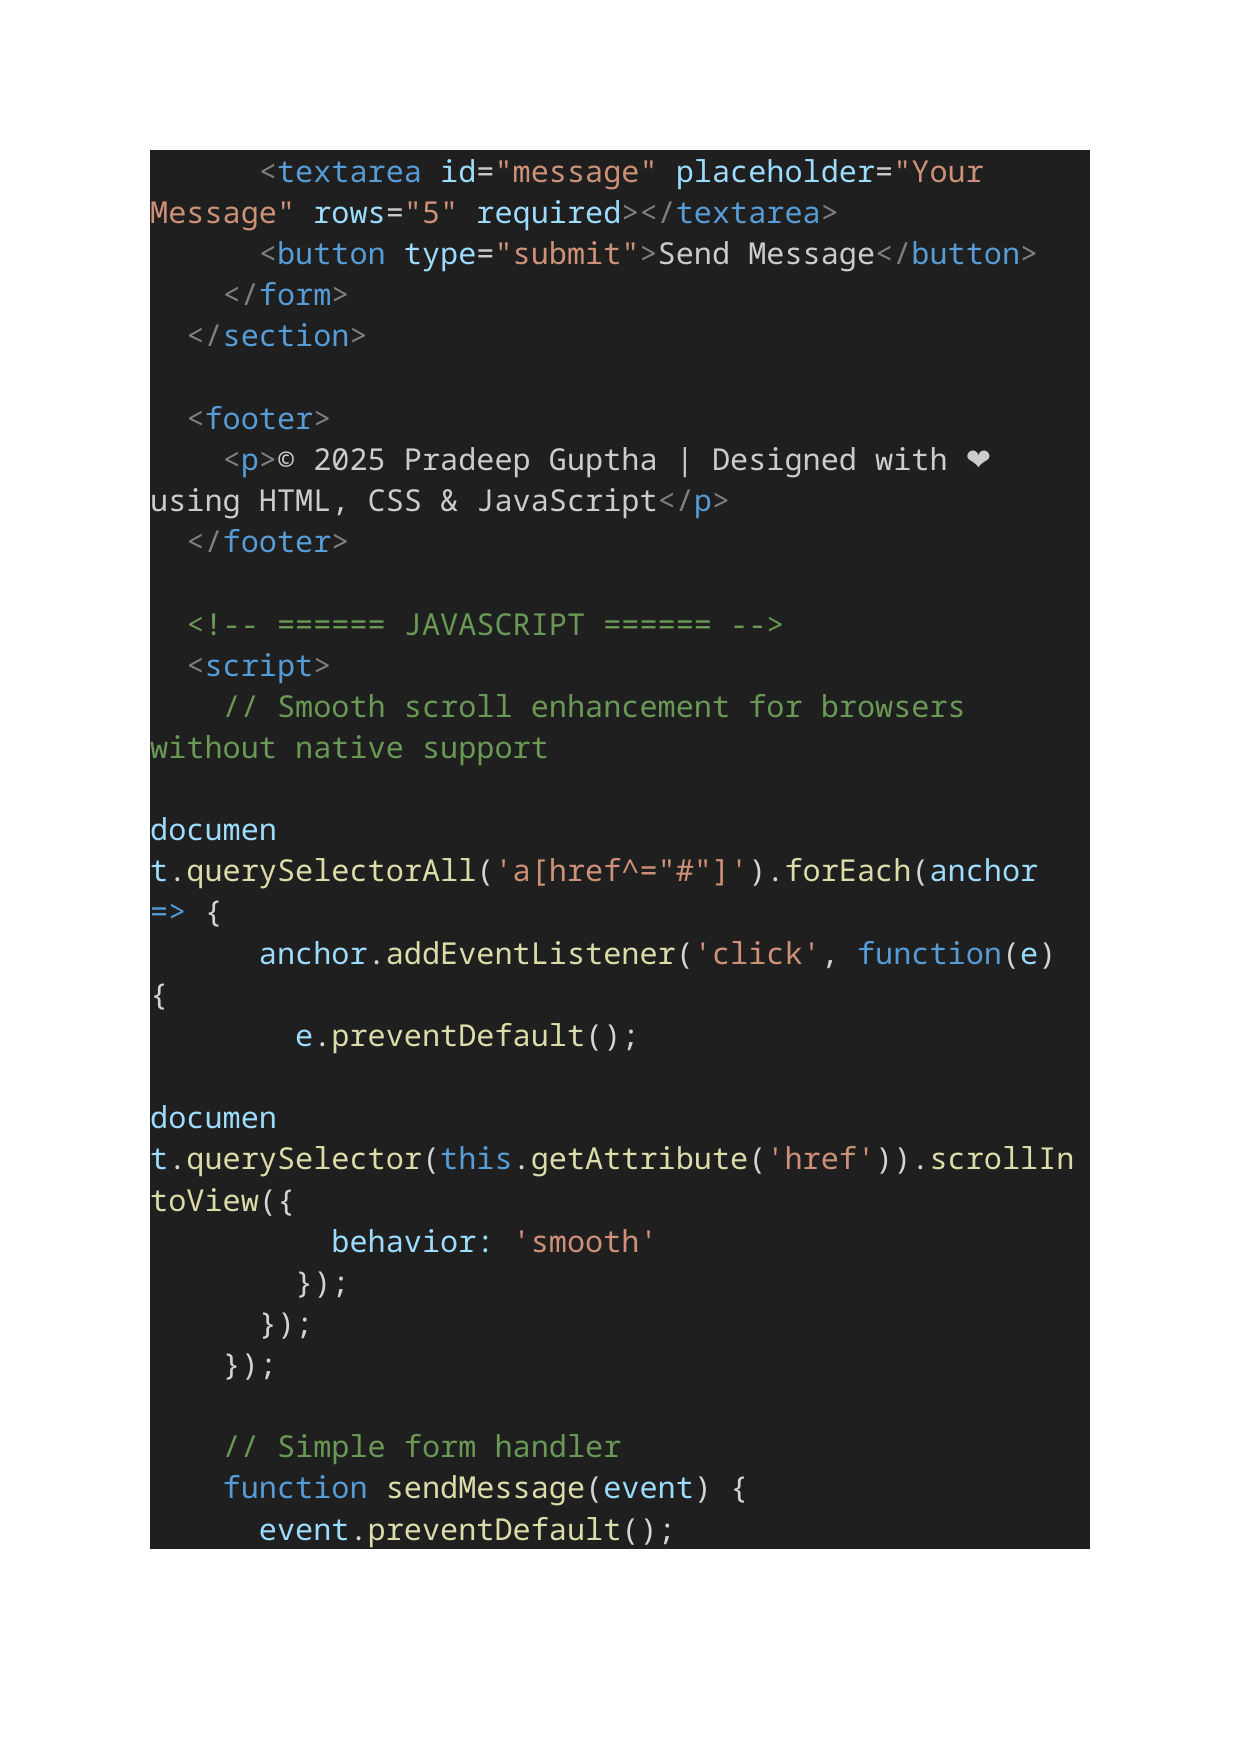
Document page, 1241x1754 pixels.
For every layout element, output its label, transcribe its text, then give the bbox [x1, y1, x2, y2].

text <textarea id="message" placeholder="Your Message" rows="5" required></textarea> [150, 150, 1090, 232]
text </section> [150, 314, 1090, 356]
text }); [150, 1261, 1090, 1302]
text }); [150, 1343, 1090, 1384]
text }); [150, 1302, 1090, 1343]
text // Simple form handler [150, 1426, 1090, 1467]
text <!-- ====== JAVASCRIPT ====== --> [150, 603, 1090, 644]
text document.querySelectorAll('a[href^="#"]').forEach(anchor => { [150, 767, 1090, 932]
text <script> [150, 644, 1090, 685]
text </footer> [150, 520, 1090, 561]
text // Smooth scroll enhancement for browsers without native support [150, 685, 1090, 767]
text anchor.addEventListener('click', function(e) { [150, 932, 1090, 1014]
text function sendMessage(event) { [150, 1467, 1090, 1508]
text document.querySelector(this.getAttribute('href')).scrollIntoView({ [150, 1055, 1090, 1220]
text </form> [150, 273, 1090, 314]
text <p>© 2025 Pradeep Guptha | Designed with ❤️ using HTML, CSS & JavaScript</p> [150, 438, 1090, 520]
text e.preventDefault(); [150, 1014, 1090, 1055]
text <footer> [150, 397, 1090, 438]
text <button type="submit">Send Message</button> [150, 232, 1090, 273]
text event.preventDefault(); [150, 1508, 1090, 1549]
text behavior: 'smooth' [150, 1220, 1090, 1261]
